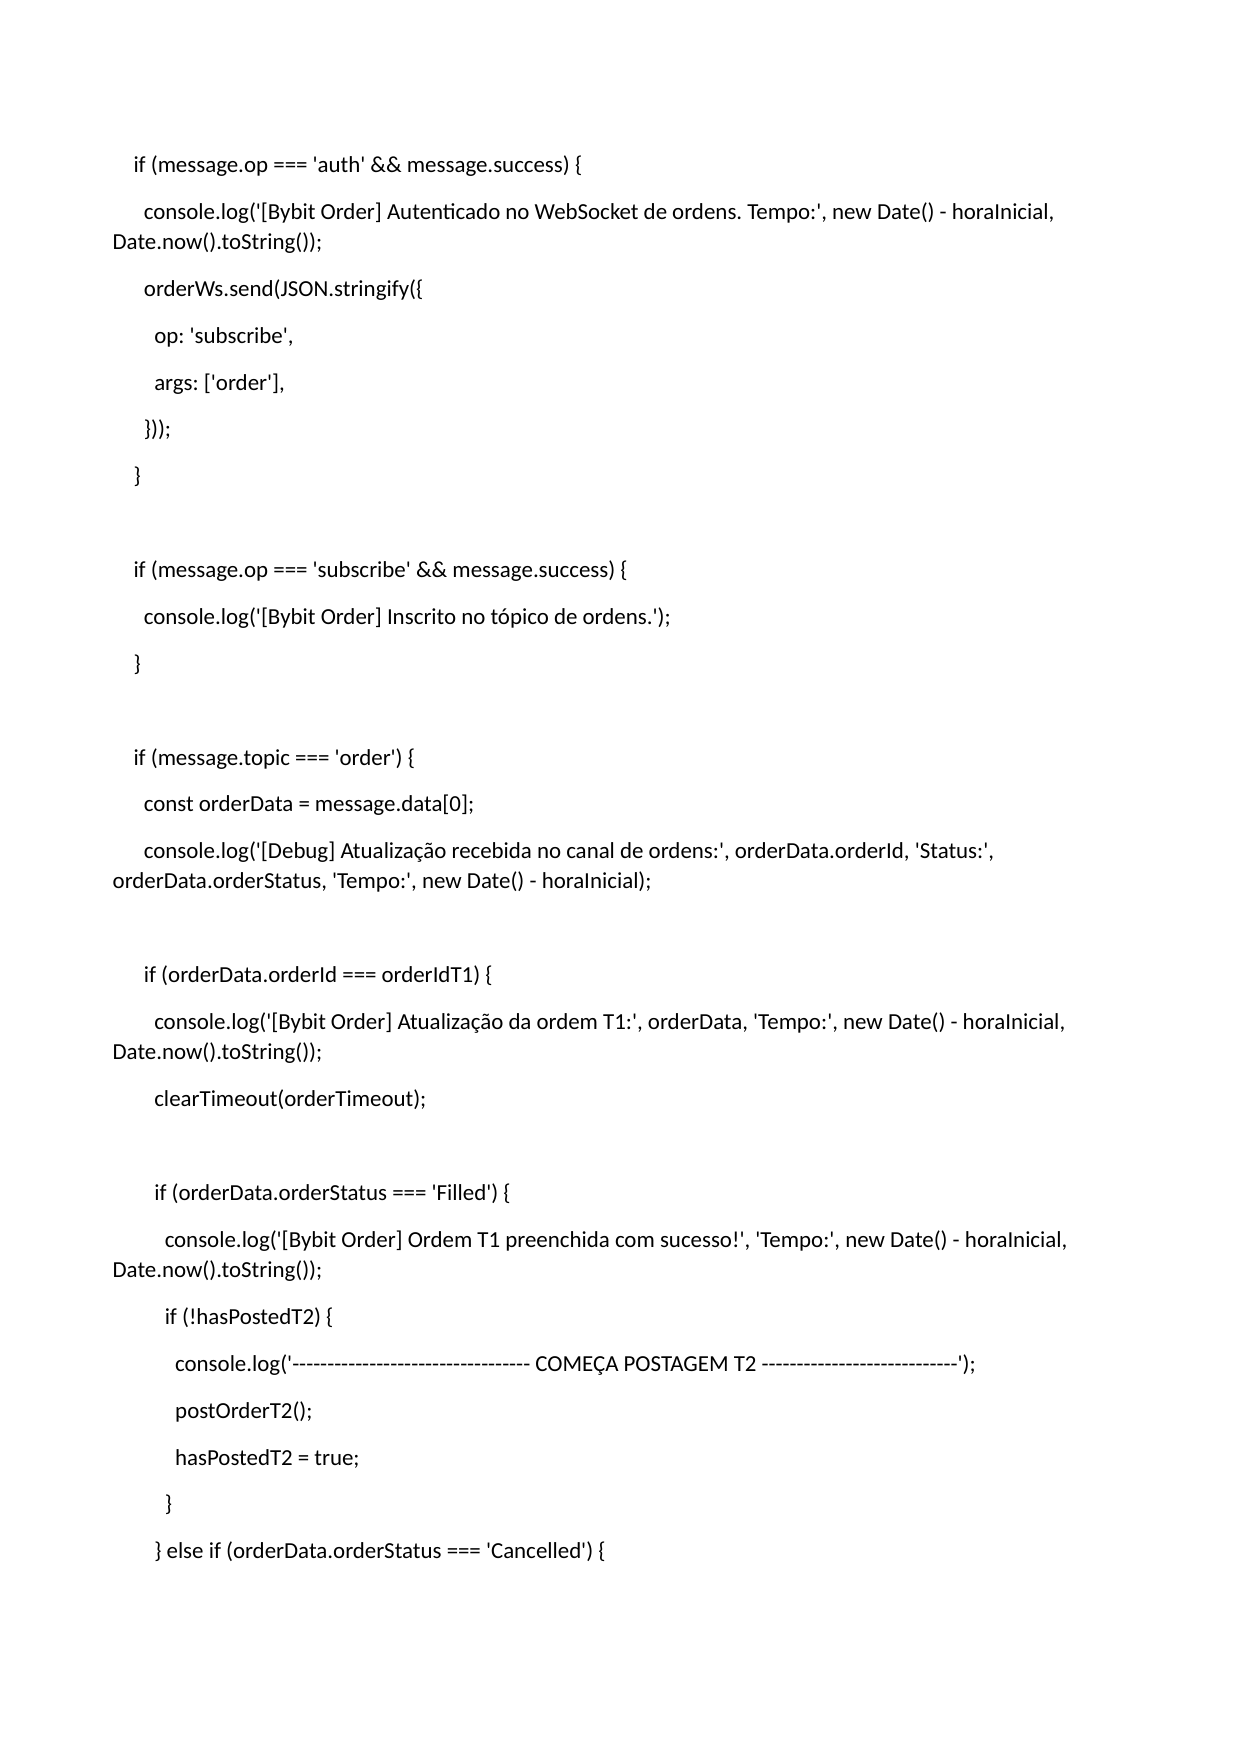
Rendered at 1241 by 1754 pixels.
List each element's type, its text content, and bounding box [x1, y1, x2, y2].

text orderWs.send(JSON.stringify({ [112, 274, 1128, 302]
text if (orderData.orderId === orderIdT1) { [112, 960, 1128, 988]
text op: 'subscribe', [112, 321, 1128, 349]
text } else if (orderData.orderStatus === 'Cancelled') { [112, 1536, 1128, 1564]
text if (message.op === 'subscribe' && message.success) { [112, 555, 1128, 583]
text } [112, 461, 1128, 489]
text console.log('[Bybit Order] Atualização da ordem T1:', orderData, 'Tempo:', new Date() - horaInicial, Date.now().toString()); [112, 1007, 1128, 1066]
text hasPostedT2 = true; [112, 1443, 1128, 1471]
text console.log('[Bybit Order] Autenticado no WebSocket de ordens. Tempo:', new Date() - horaInicial, Date.now().toString()); [112, 197, 1128, 255]
text } [112, 649, 1128, 677]
text if (!hasPostedT2) { [112, 1302, 1128, 1330]
text if (orderData.orderStatus === 'Filled') { [112, 1178, 1128, 1206]
text console.log('[Debug] Atualização recebida no canal de ordens:', orderData.orderId, 'Status:', orderData.orderStatus, 'Tempo:', new Date() - horaInicial); [112, 836, 1128, 895]
text if (message.topic === 'order') { [112, 743, 1128, 771]
text args: ['order'], [112, 368, 1128, 396]
text clearTimeout(orderTimeout); [112, 1084, 1128, 1112]
text console.log('[Bybit Order] Inscrito no tópico de ordens.'); [112, 602, 1128, 630]
text const orderData = message.data[0]; [112, 789, 1128, 818]
text })); [112, 414, 1128, 443]
text if (message.op === 'auth' && message.success) { [112, 150, 1128, 178]
text console.log('---------------------------------- COMEÇA POSTAGEM T2 ----------------------------'); [112, 1349, 1128, 1377]
text postOrderT2(); [112, 1396, 1128, 1424]
text console.log('[Bybit Order] Ordem T1 preenchida com sucesso!', 'Tempo:', new Date() - horaInicial, Date.now().toString()); [112, 1225, 1128, 1283]
text } [112, 1489, 1128, 1518]
